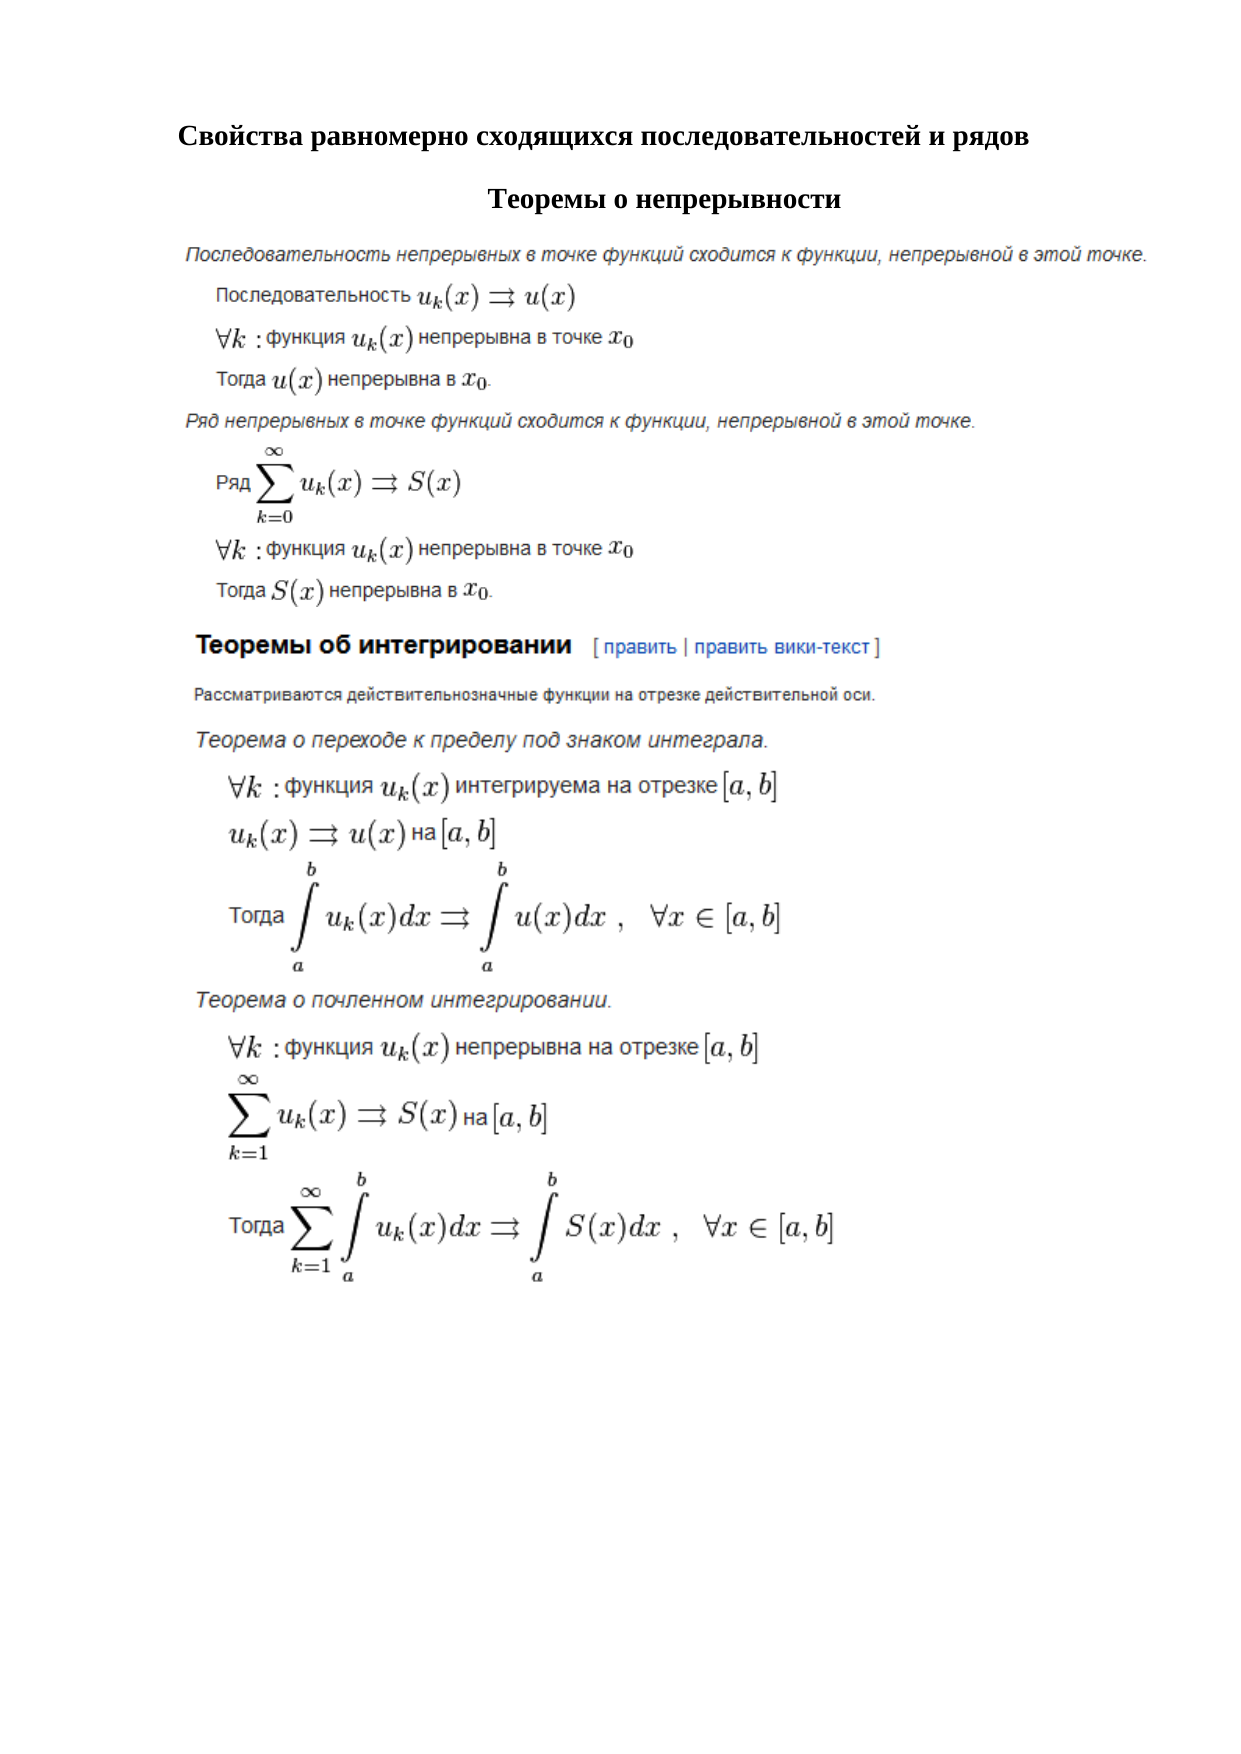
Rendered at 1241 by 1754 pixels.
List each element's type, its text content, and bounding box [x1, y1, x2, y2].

text Теоремы о непрерывности [177, 181, 1152, 214]
picture [177, 624, 901, 1296]
text Свойства равномерно сходящихся последовательностей и рядов [177, 118, 1152, 152]
picture [177, 233, 1151, 607]
